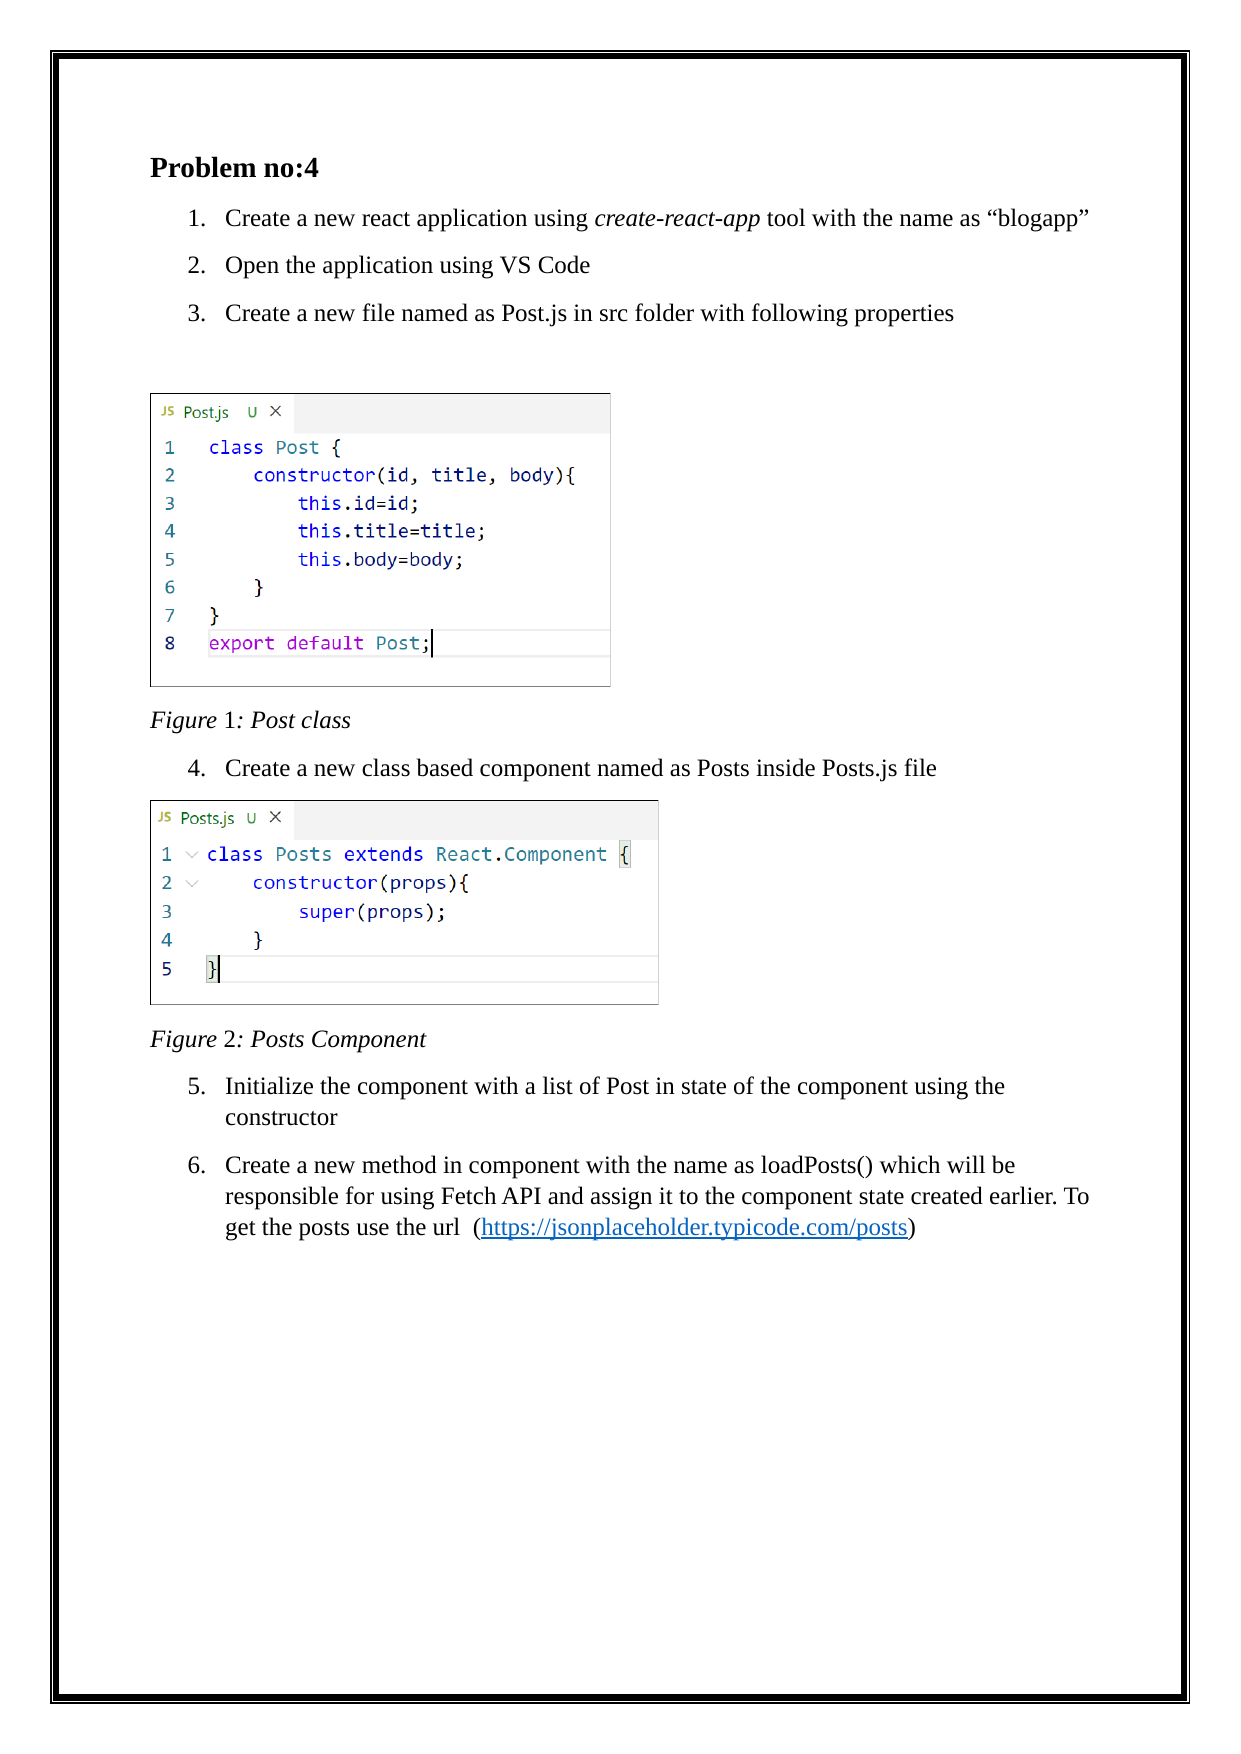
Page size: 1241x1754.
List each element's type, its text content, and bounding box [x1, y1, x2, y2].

list Create a new file named as Post.js in src folder with following properties [187, 298, 1090, 327]
text Problem no:4 [150, 150, 1090, 183]
list Create a new method in component with the name as loadPosts() which will be responsible for using Fetch API and assign it to the component state created earlier. To get the posts use the url (https://jsonplaceholder.typicode.com/posts) [187, 1150, 1090, 1241]
list Initialize the component with a list of Post in state of the component using the constructor [187, 1071, 1090, 1131]
list Open the application using VS Code [187, 251, 1090, 279]
list Create a new react application using create-react-app tool with the name as “blogapp” [187, 203, 1090, 232]
picture [150, 800, 659, 1005]
list Create a new class based component named as Posts inside Posts.js file [187, 753, 1090, 782]
picture [150, 393, 611, 687]
